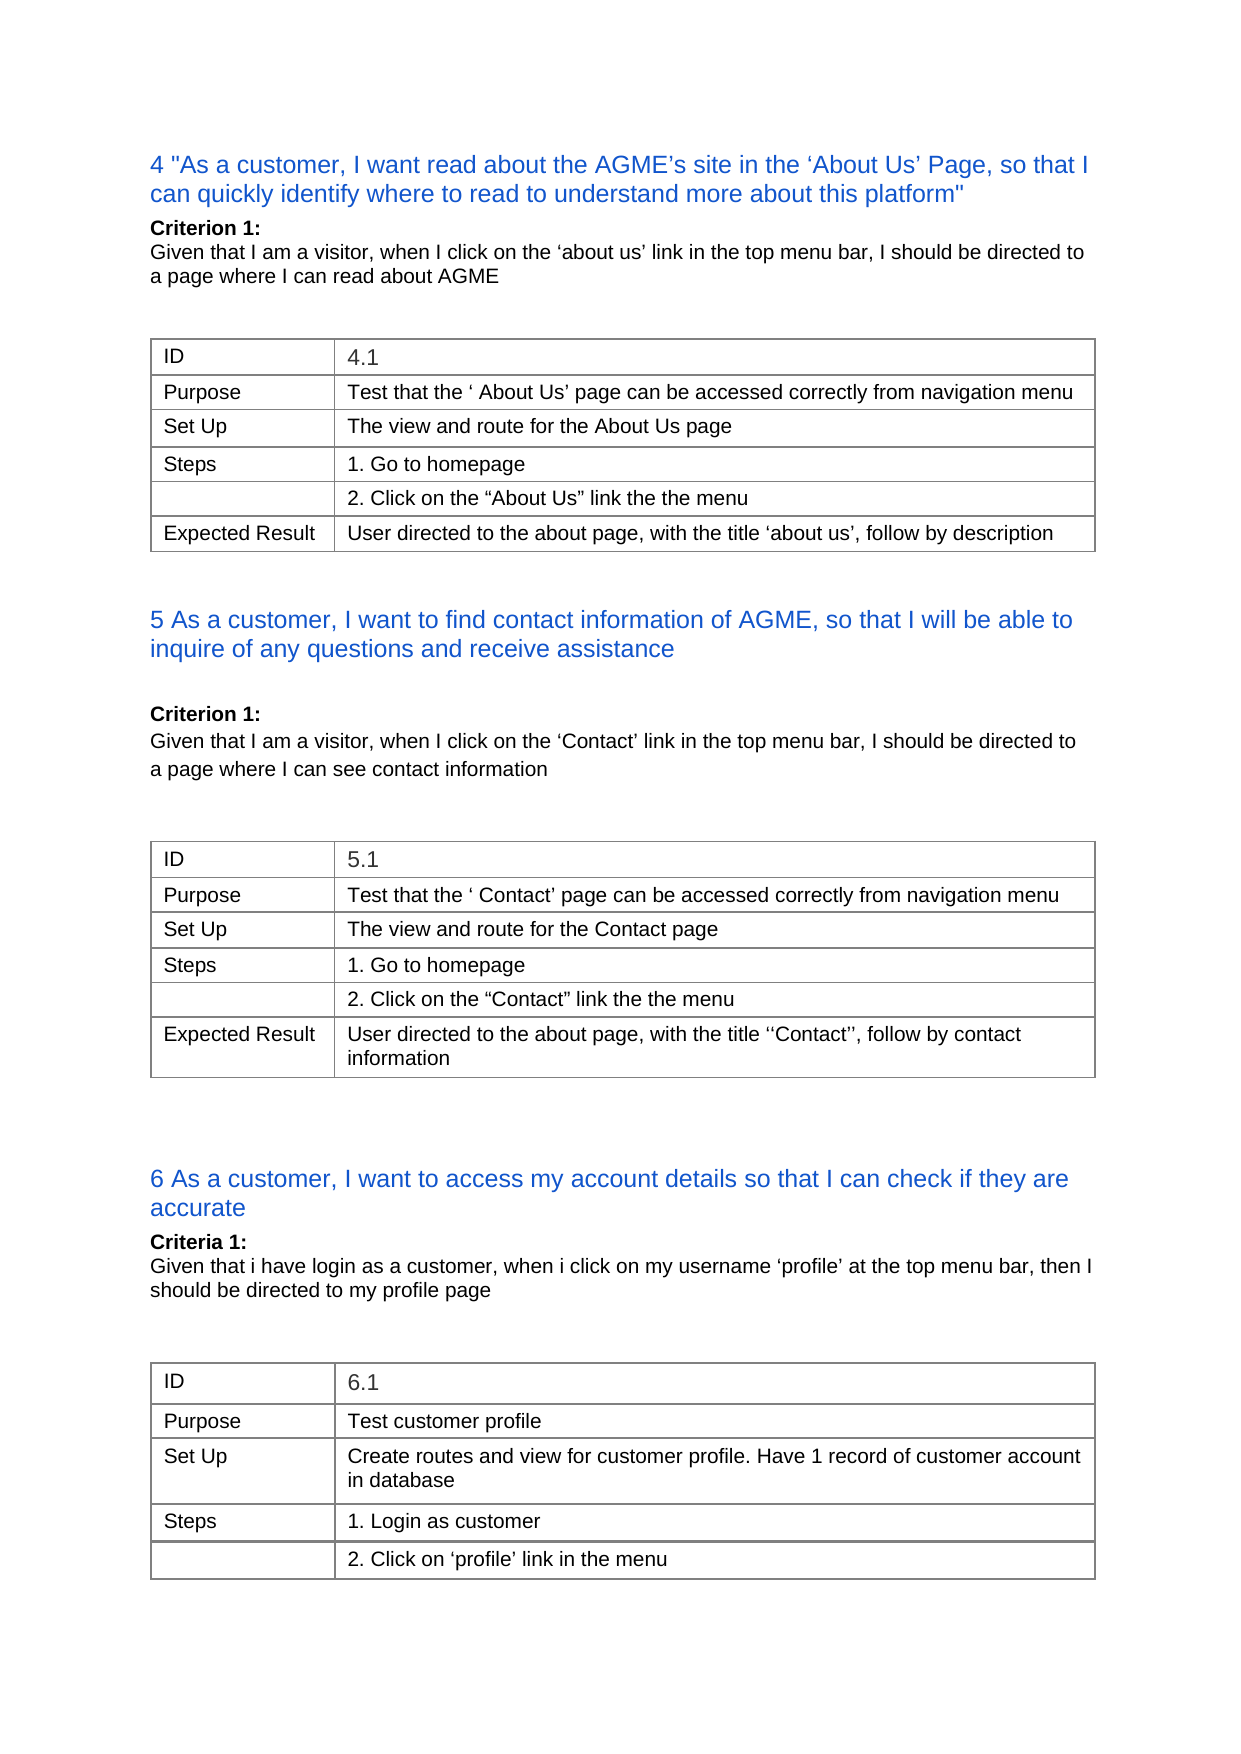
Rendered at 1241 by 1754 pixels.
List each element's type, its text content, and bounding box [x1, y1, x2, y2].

table_cell Steps [152, 949, 334, 982]
text Given that i have login as a customer, when i click on my username ‘profile’ at the top menu bar, then I should be directed to my profile page [150, 1254, 1094, 1302]
table_cell 1. Go to homepage [335, 949, 1094, 982]
table_cell 2. Click on the “About Us” link the the menu [335, 482, 1094, 515]
table_cell Set Up [152, 410, 334, 446]
table_cell Expected Result [152, 1018, 334, 1077]
text Criterion 1: [150, 216, 1094, 240]
table_cell Purpose [152, 878, 334, 911]
table_header ID [152, 842, 334, 877]
text Criteria 1: [150, 1230, 1094, 1254]
table_cell The view and route for the Contact page [335, 913, 1094, 947]
subtitle 4 "As a customer, I want read about the AGME’s site in the ‘About Us’ Page, so that I can quickly identify where to read to understand more about this platform" [150, 150, 1094, 207]
table_cell Test that the ‘ About Us’ page can be accessed correctly from navigation menu [335, 376, 1094, 409]
table_header ID [152, 1364, 334, 1403]
table_cell Steps [152, 448, 334, 481]
table_header 6.1 [336, 1364, 1094, 1403]
table_cell Purpose [152, 376, 334, 409]
table_cell The view and route for the About Us page [335, 410, 1094, 446]
table_cell [152, 482, 334, 515]
table_header ID [152, 340, 334, 374]
table_cell Test customer profile [336, 1405, 1094, 1437]
table_header 4.1 [335, 340, 1094, 374]
subtitle 6 As a customer, I want to access my account details so that I can check if they are accurate [150, 1164, 1094, 1222]
table_cell Create routes and view for customer profile. Have 1 record of customer account in database [336, 1439, 1094, 1503]
table_cell Steps [152, 1505, 334, 1540]
table_cell Set Up [152, 913, 334, 947]
table_cell 1. Login as customer [336, 1505, 1094, 1540]
table_cell Test that the ‘ Contact’ page can be accessed correctly from navigation menu [335, 878, 1094, 911]
table_cell User directed to the about page, with the title ‘‘Contact’’, follow by contact information [335, 1018, 1094, 1077]
table_cell 2. Click on the “Contact” link the the menu [335, 983, 1094, 1016]
text Given that I am a visitor, when I click on the ‘Contact’ link in the top menu bar, I should be directed to a page where I can see contact information [150, 729, 1094, 781]
text Given that I am a visitor, when I click on the ‘about us’ link in the top menu bar, I should be directed to a page where I can read about AGME [150, 240, 1094, 288]
table_cell User directed to the about page, with the title ‘about us’, follow by description [335, 517, 1094, 551]
table_cell 2. Click on ‘profile’ link in the menu [336, 1543, 1094, 1578]
table_header 5.1 [335, 842, 1094, 877]
text Criterion 1: [150, 702, 1094, 726]
table_cell Expected Result [152, 517, 334, 551]
table_cell Set Up [152, 1439, 334, 1503]
table_cell 1. Go to homepage [335, 448, 1094, 481]
table_cell Purpose [152, 1405, 334, 1437]
table_cell [152, 983, 334, 1016]
subtitle 5 As a customer, I want to find contact information of AGME, so that I will be able to inquire of any questions and receive assistance [150, 606, 1094, 663]
table_cell [152, 1543, 334, 1578]
